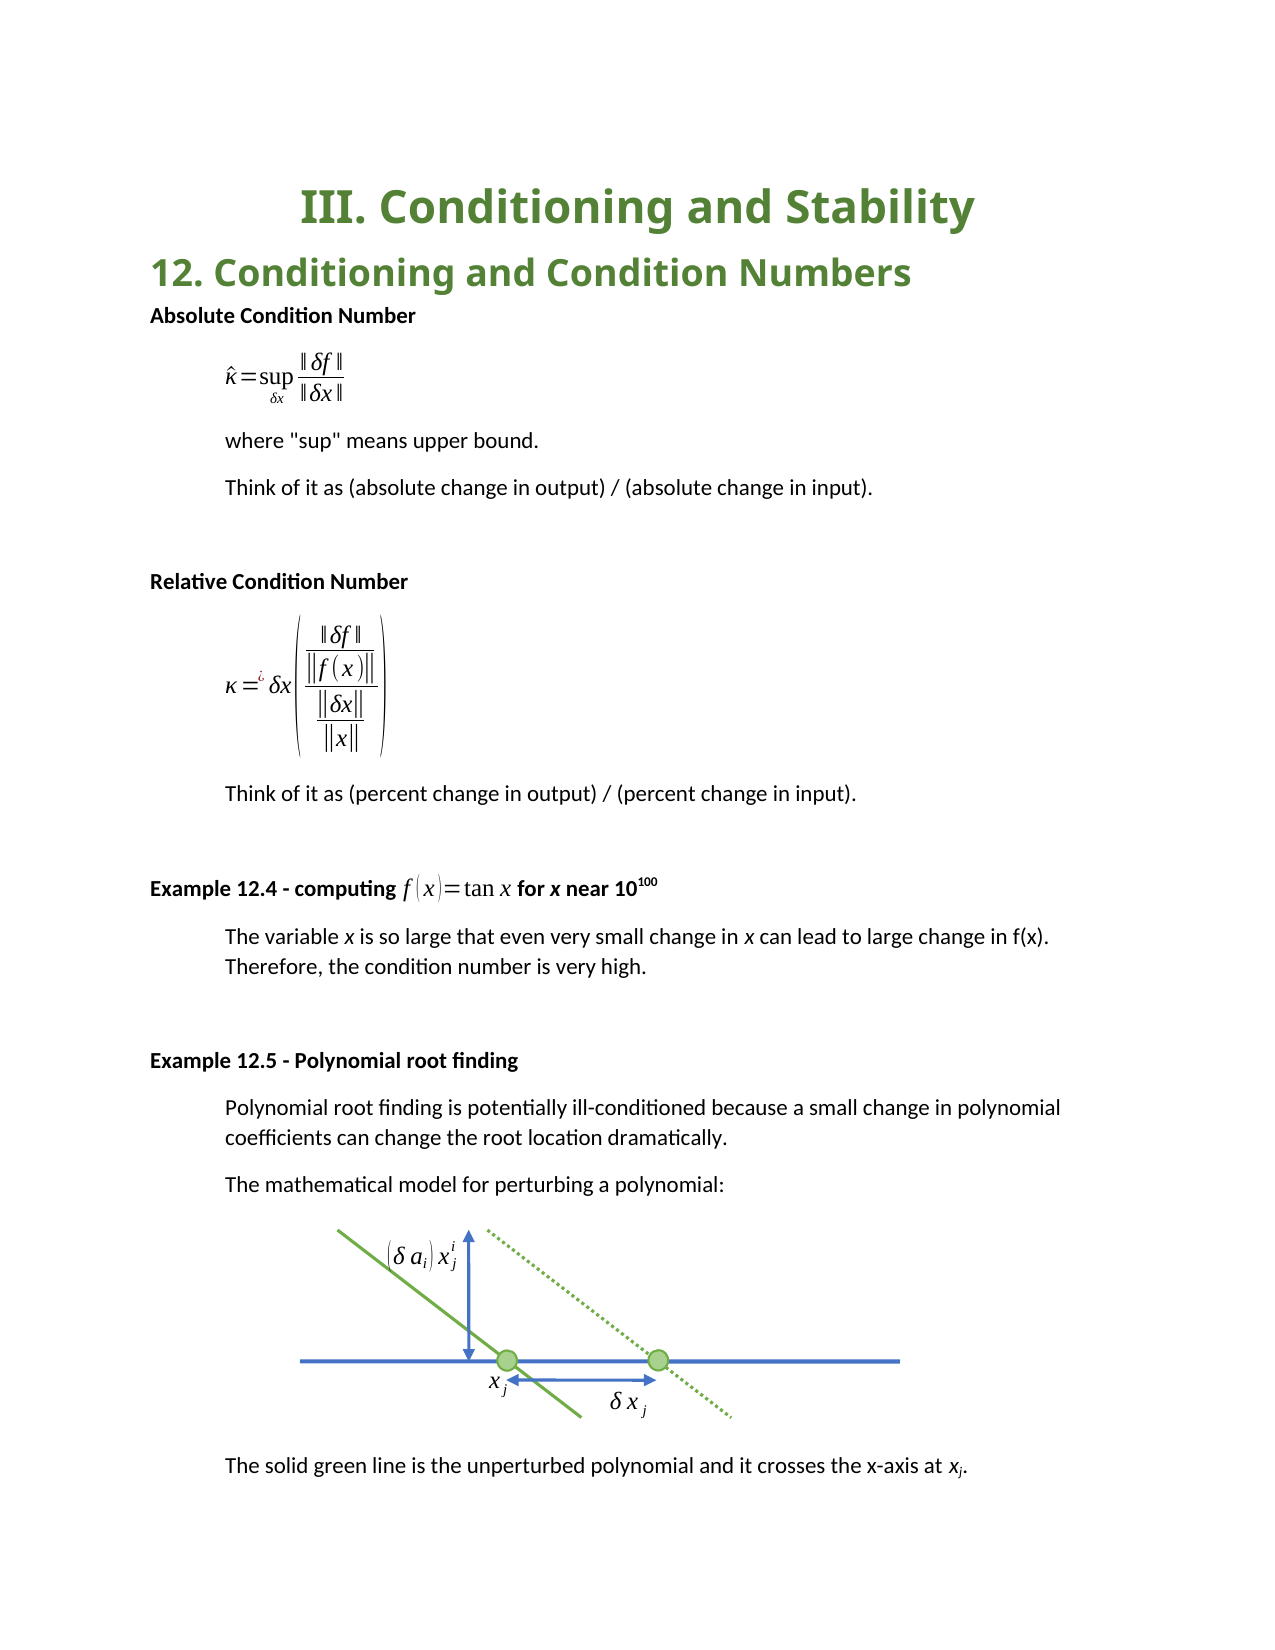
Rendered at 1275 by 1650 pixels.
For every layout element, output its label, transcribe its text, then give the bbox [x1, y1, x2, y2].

text Example 12.4 - computing for x near 10100 [150, 873, 1125, 903]
subtitle 12. Conditioning and Condition Numbers [150, 246, 1125, 297]
subtitle III. Conditioning and Stability [150, 175, 1125, 237]
text Think of it as (absolute change in output) / (absolute change in input). [225, 473, 1125, 501]
text The variable x is so large that even very small change in x can lead to large change in f(x). Therefore, the condition number is very high. [225, 922, 1125, 980]
text Absolute Condition Number [150, 302, 1125, 329]
text Polynomial root finding is potentially ill-conditioned because a small change in polynomial coefficients can change the root location dramatically. [225, 1093, 1125, 1151]
text Think of it as (percent change in output) / (percent change in input). [225, 779, 1125, 807]
text The solid green line is the unperturbed polynomial and it crosses the x-axis at xj. [225, 1451, 1125, 1479]
text Example 12.5 - Polynomial root finding [150, 1046, 1125, 1074]
text The mathematical model for perturbing a polynomial: [225, 1170, 1125, 1198]
text Relative Condition Number [150, 567, 1125, 595]
text where "sup" means upper bound. [225, 426, 1125, 454]
